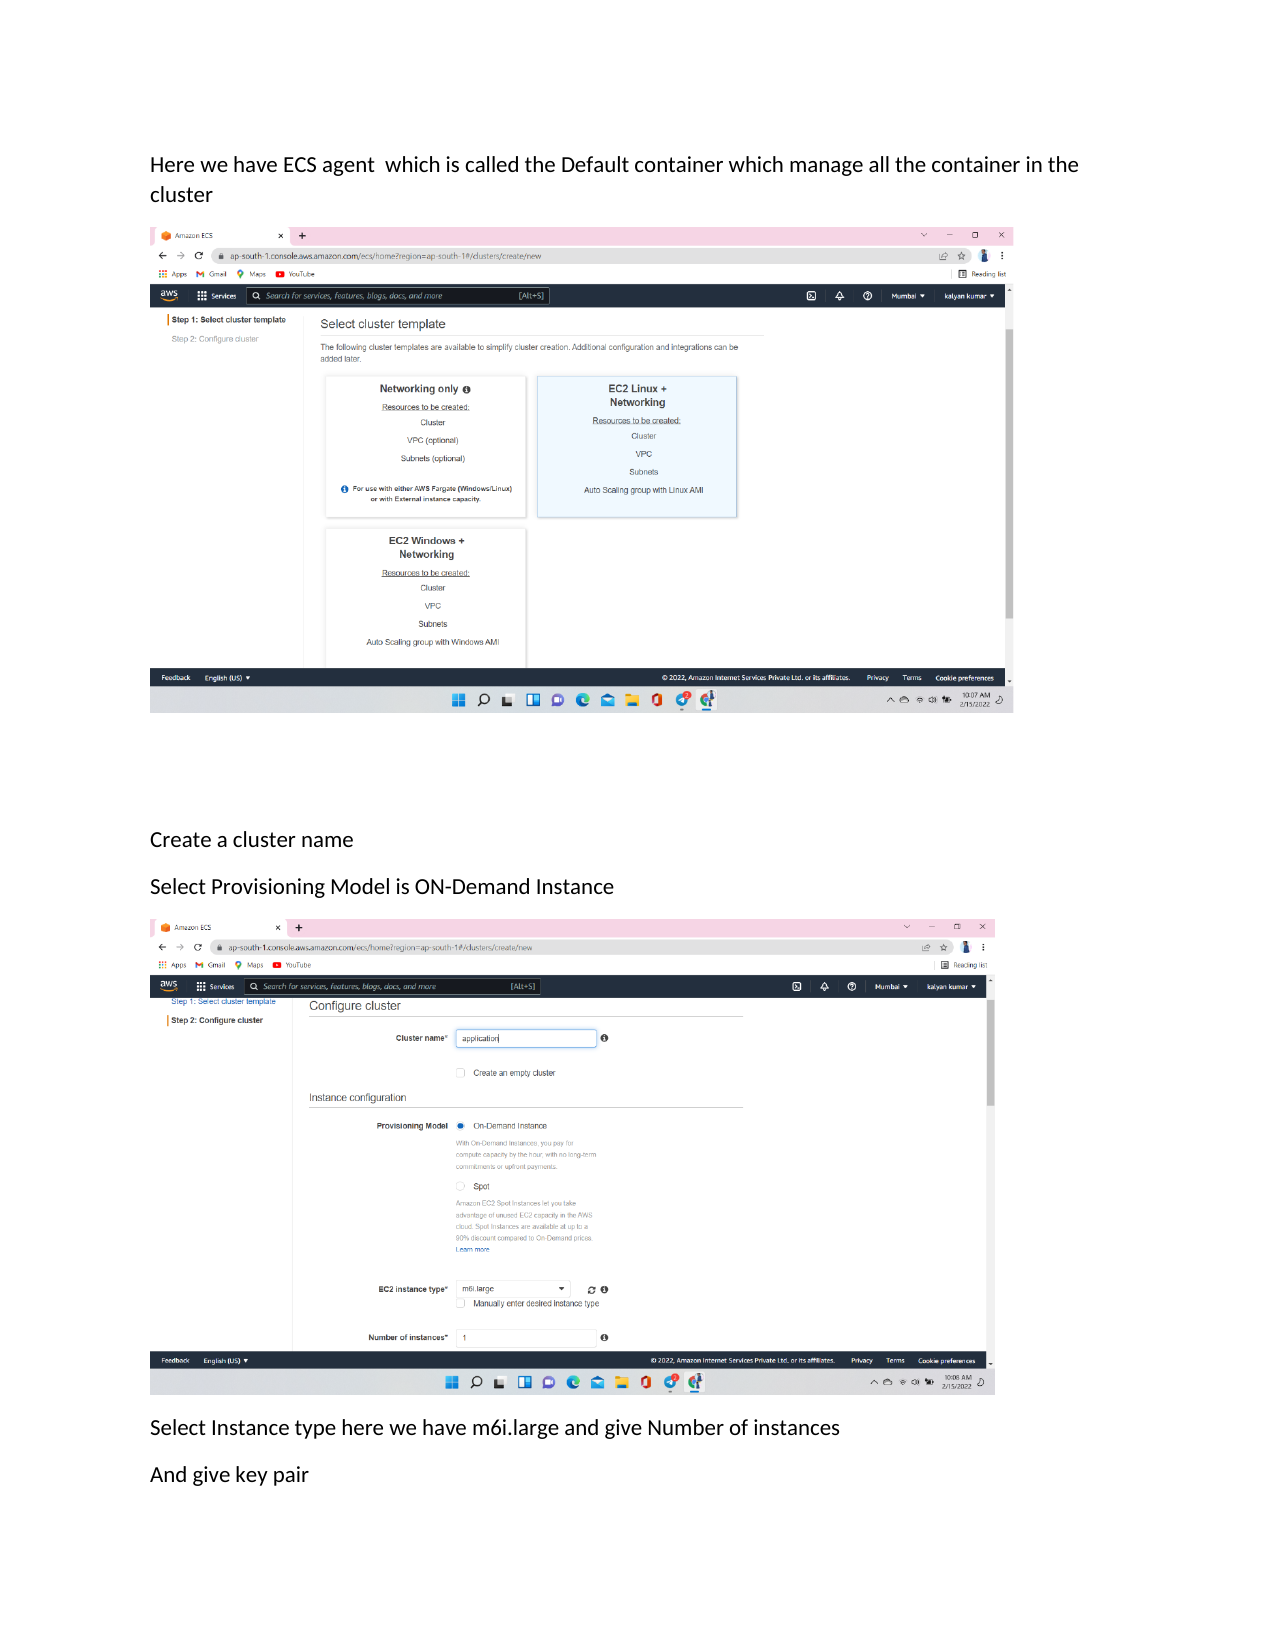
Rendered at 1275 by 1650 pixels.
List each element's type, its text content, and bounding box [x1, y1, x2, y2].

text Select Instance type here we have m6i.large and give Number of instances [150, 1413, 1125, 1441]
picture [150, 227, 1014, 713]
text And give key pair [150, 1460, 1125, 1488]
text Here we have ECS agent which is called the Default container which manage all the container in the cluster [150, 150, 1125, 208]
text Create a cluster name [150, 825, 1125, 853]
picture [150, 919, 995, 1395]
text Select Provisioning Model is ON-Demand Instance [150, 872, 1125, 900]
